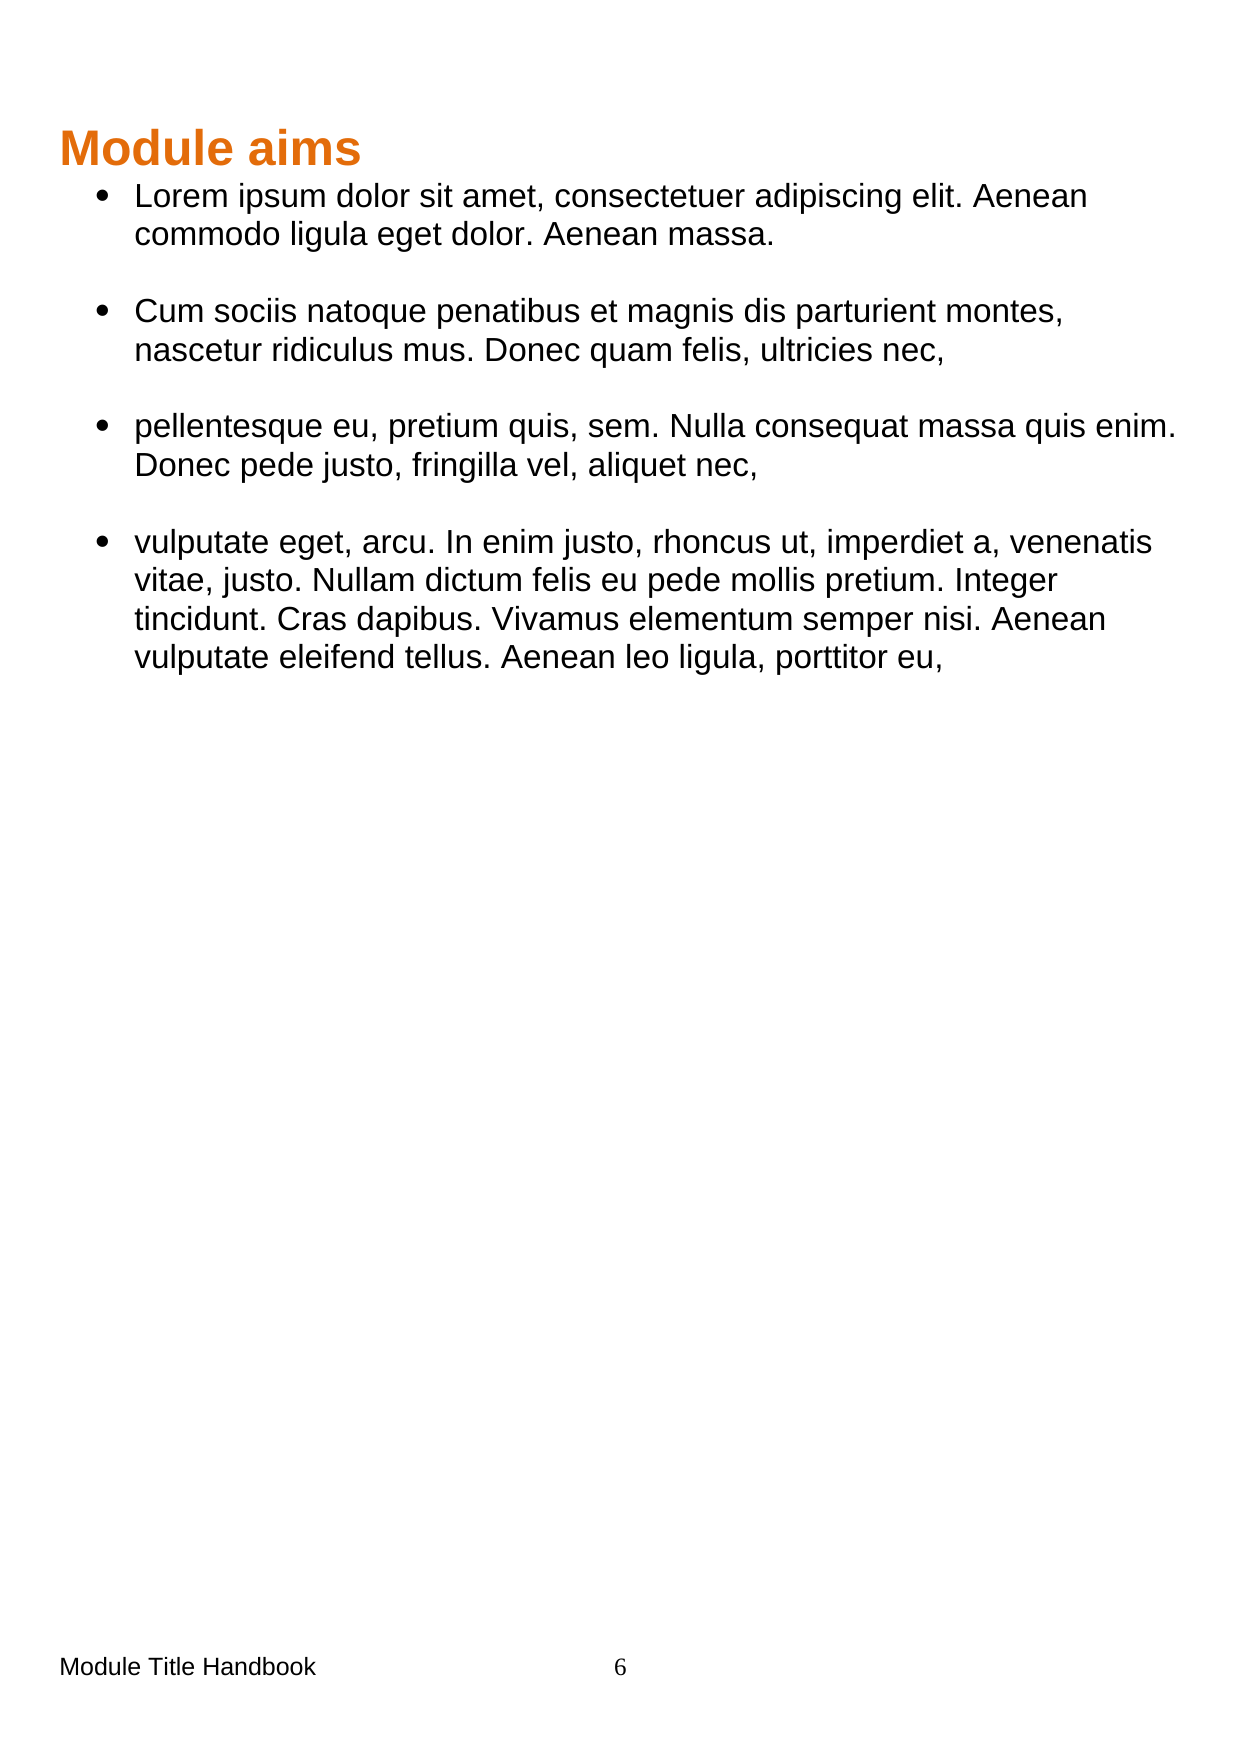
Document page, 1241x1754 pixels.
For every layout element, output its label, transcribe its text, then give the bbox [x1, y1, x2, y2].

list Cum sociis natoque penatibus et magnis dis parturient montes, nascetur ridiculus mus. Donec quam felis, ultricies nec, [97, 291, 1181, 368]
subtitle Module aims [59, 118, 1181, 176]
list vulputate eget, arcu. In enim justo, rhoncus ut, imperdiet a, venenatis vitae, justo. Nullam dictum felis eu pede mollis pretium. Integer tincidunt. Cras dapibus. Vivamus elementum semper nisi. Aenean vulputate eleifend tellus. Aenean leo ligula, porttitor eu, [97, 522, 1181, 676]
list Lorem ipsum dolor sit amet, consectetuer adipiscing elit. Aenean commodo ligula eget dolor. Aenean massa. [97, 176, 1181, 253]
list pellentesque eu, pretium quis, sem. Nulla consequat massa quis enim. Donec pede justo, fringilla vel, aliquet nec, [97, 406, 1181, 483]
